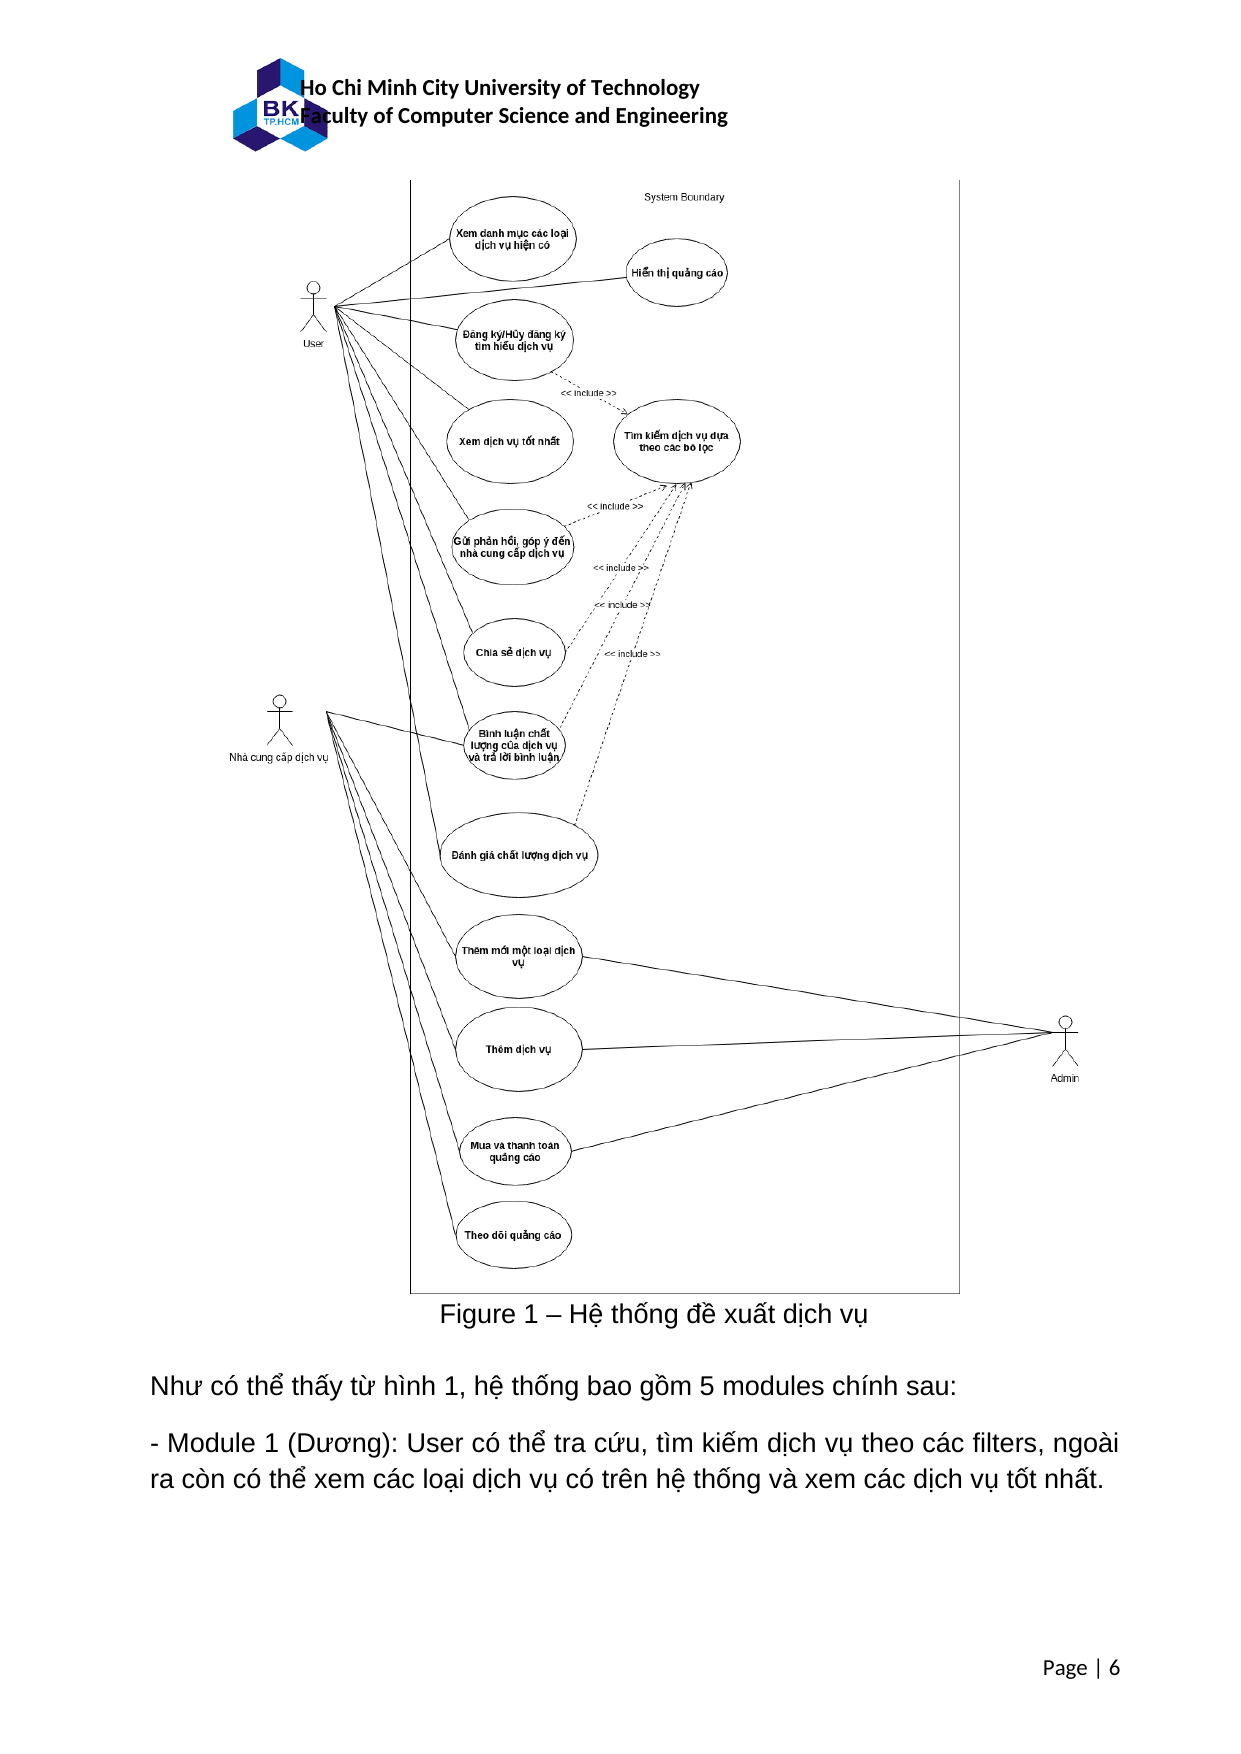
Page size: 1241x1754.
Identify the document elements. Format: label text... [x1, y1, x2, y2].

text Figure 1 – Hệ thống đề xuất dịch vụ [150, 1298, 1120, 1329]
picture [213, 38, 347, 171]
text Như có thể thấy từ hình 1, hệ thống bao gồm 5 modules chính sau: [150, 1370, 1120, 1401]
picture [229, 180, 1079, 1294]
text - Module 1 (Dương): User có thể tra cứu, tìm kiếm dịch vụ theo các filters, ngoài ra còn có thể xem các loại dịch vụ có trên hệ thống và xem các dịch vụ tốt nhất. [150, 1427, 1120, 1494]
